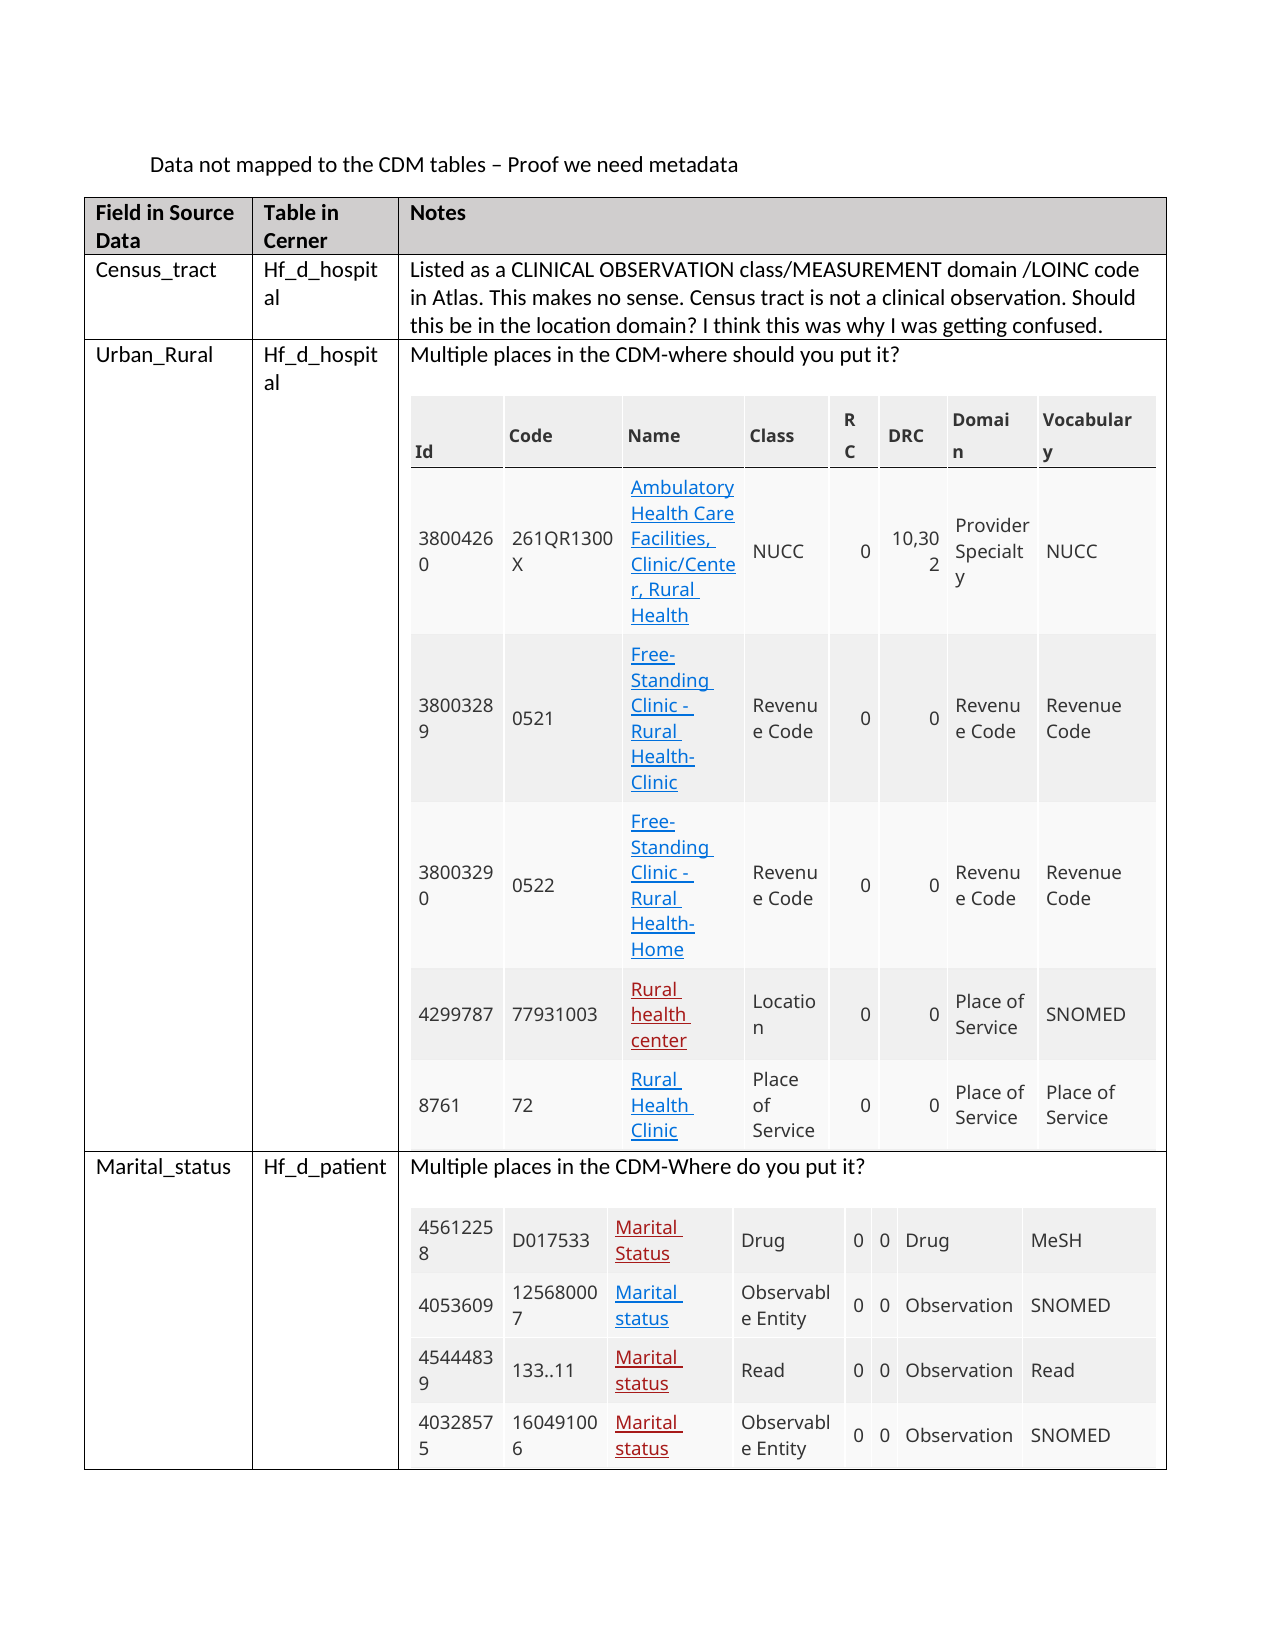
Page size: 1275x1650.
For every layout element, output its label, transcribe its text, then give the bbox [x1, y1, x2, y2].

table_header Notes [399, 198, 1166, 254]
table_cell Hf_d_hospital [253, 255, 398, 339]
table_cell Listed as a CLINICAL OBSERVATION class/MEASUREMENT domain /LOINC code in Atlas. This makes no sense. Census tract is not a clinical observation. Should this be in the location domain? I think this was why I was getting confused. [399, 255, 1166, 339]
table_cell Multiple places in the CDM-where should you put it? [399, 340, 1166, 1151]
table_cell Urban_Rural [85, 340, 252, 1151]
table_cell Hf_d_patient [253, 1152, 398, 1468]
table_header Field in Source Data [85, 198, 252, 254]
table_cell Multiple places in the CDM-Where do you put it? [399, 1152, 1166, 1468]
table_cell Marital_status [85, 1152, 252, 1468]
text Data not mapped to the CDM tables – Proof we need metadata [150, 150, 1125, 178]
table_cell Hf_d_hospital [253, 340, 398, 1151]
table_cell Census_tract [85, 255, 252, 339]
table_header Table in Cerner [253, 198, 398, 254]
